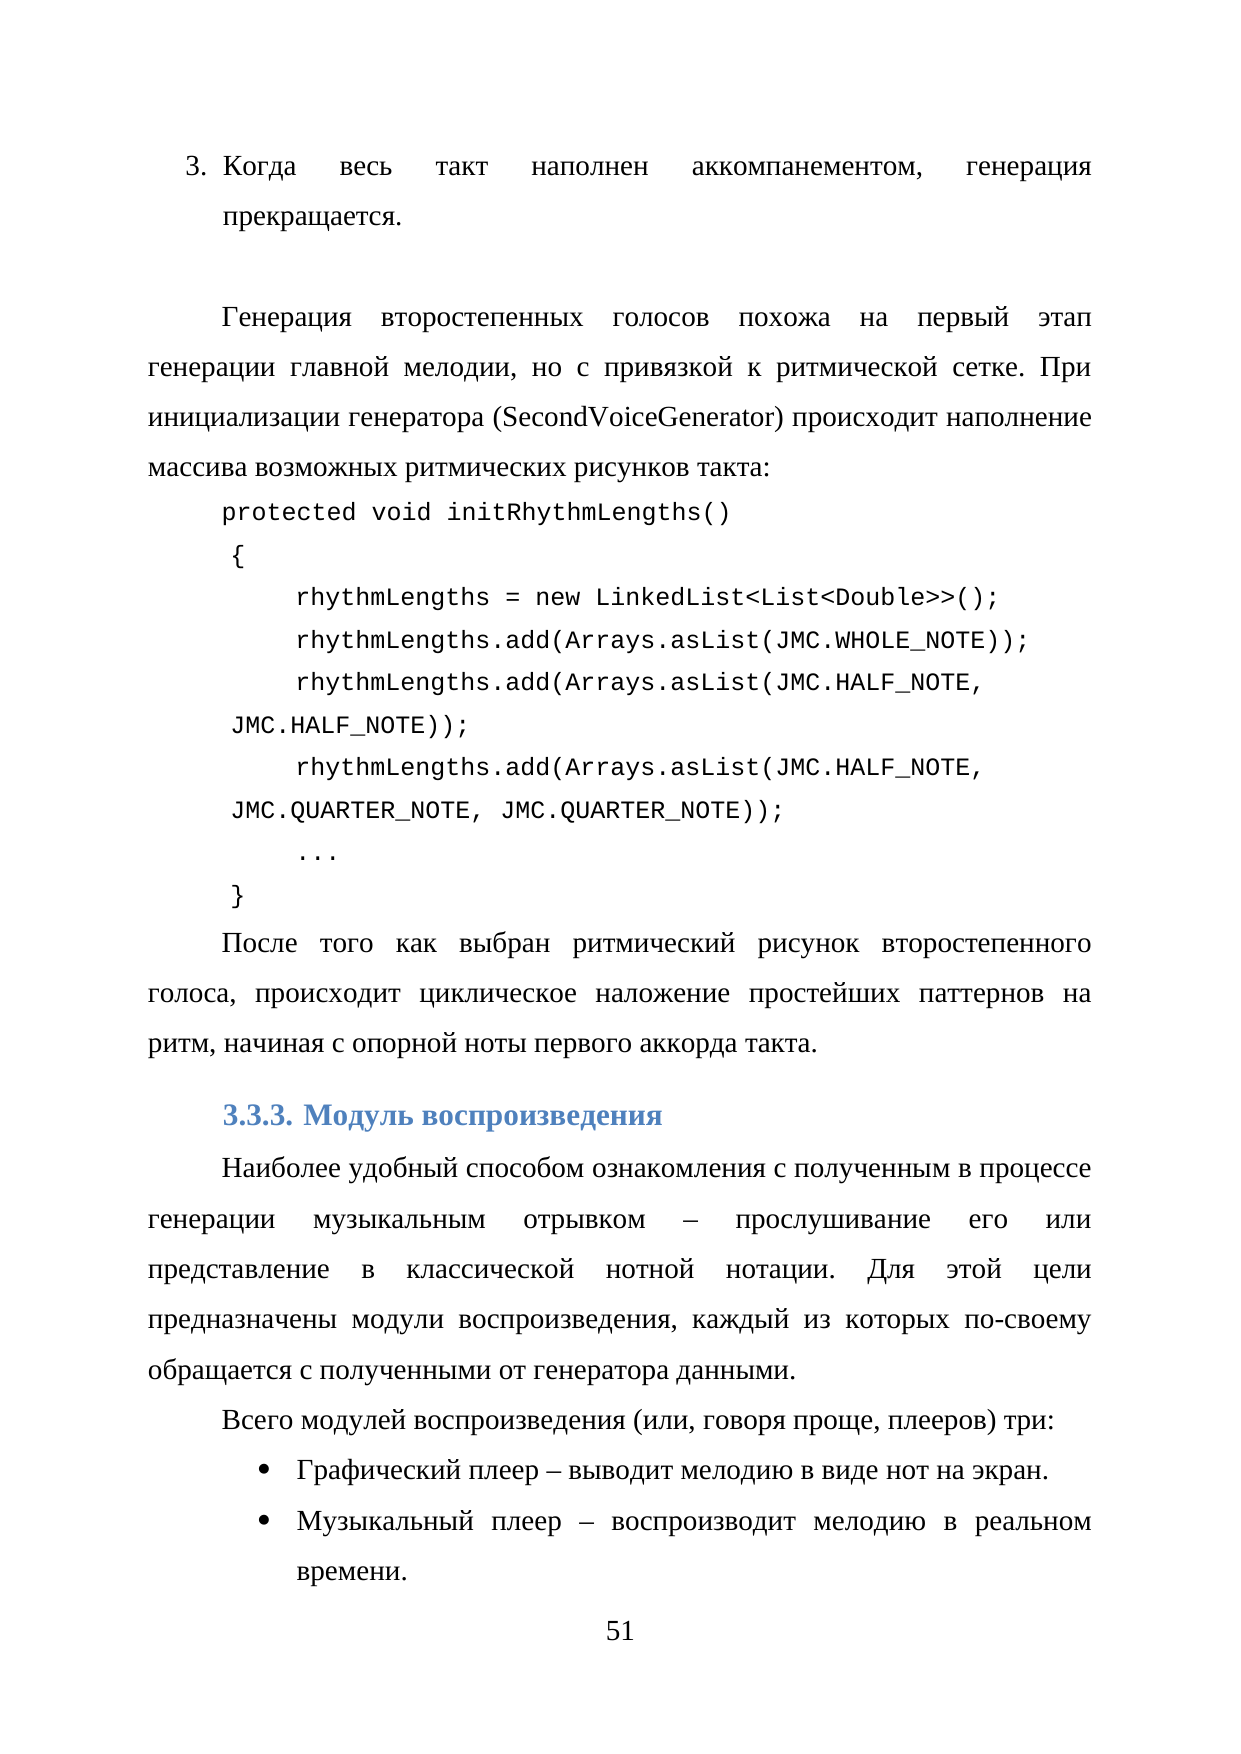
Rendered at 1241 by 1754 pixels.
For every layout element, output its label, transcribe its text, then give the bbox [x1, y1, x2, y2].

text Генерация второстепенных голосов похожа на первый этап генерации главной мелодии, но с привязкой к ритмической сетке. При инициализации генератора (SecondVoiceGenerator) происходит наполнение массива возможных ритмических рисунков такта: [148, 299, 1092, 483]
text ... [230, 840, 1092, 868]
list Музыкальный плеер – воспроизводит мелодию в реальном времени. [259, 1503, 1092, 1587]
text rhythmLengths = new LinkedList<List<Double>>(); [230, 585, 1092, 613]
text Наиболее удобный способом ознакомления с полученным в процессе генерации музыкальным отрывком – прослушивание его или представление в классической нотной нотации. Для этой цели предназначены модули воспроизведения, каждый из которых по-своему обращается с полученными от генератора данными. [148, 1151, 1092, 1385]
list Когда весь такт наполнен аккомпанементом, генерация прекращается. [185, 148, 1092, 232]
text rhythmLengths.add(Arrays.asList(JMC.WHOLE_NOTE)); rhythmLengths.add(Arrays.asList(JMC.HALF_NOTE, JMC.HALF_NOTE)); rhythmLengths.add(Arrays.asList(JMC.HALF_NOTE, JMC.QUARTER_NOTE, JMC.QUARTER_NOTE)); [230, 627, 1092, 826]
text После того как выбран ритмический рисунок второстепенного голоса, происходит циклическое наложение простейших паттернов на ритм, начиная с опорной ноты первого аккорда такта. [148, 925, 1092, 1059]
text protected void initRhythmLengths() [148, 500, 1092, 528]
list Графический плеер – выводит мелодию в виде нот на экран. [259, 1452, 1092, 1486]
text Всего модулей воспроизведения (или, говоря проще, плееров) три: [148, 1402, 1092, 1436]
subtitle Модуль воспроизведения [223, 1097, 1092, 1133]
text { [230, 542, 1092, 571]
text } [230, 882, 1092, 911]
